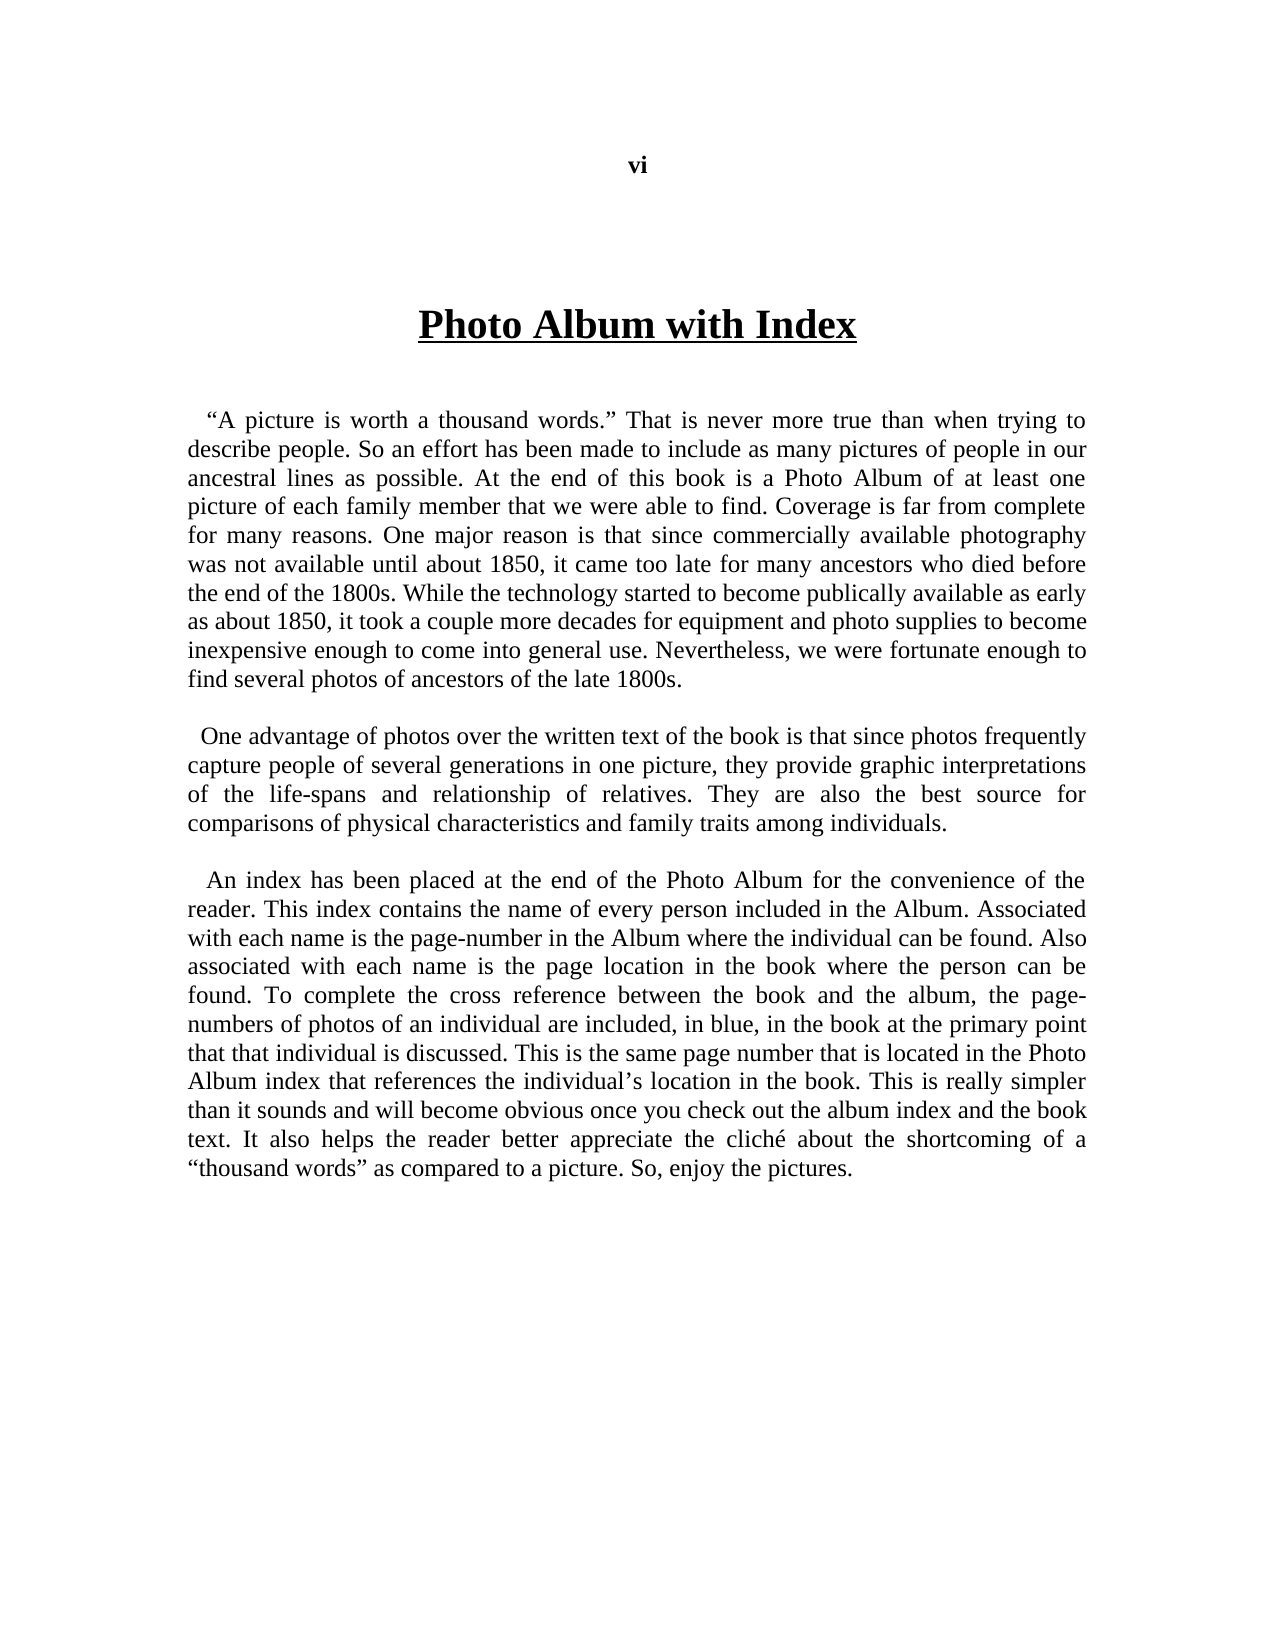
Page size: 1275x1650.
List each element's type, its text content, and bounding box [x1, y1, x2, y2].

text One advantage of photos over the written text of the book is that since photos frequently capture people of several generations in one picture, they provide graphic interpretations of the life-spans and relationship of relatives. They are also the best source for comparisons of physical characteristics and family traits among individuals. [187, 721, 1087, 836]
text Photo Album with Index [187, 300, 1087, 348]
text vi [187, 150, 1087, 179]
text An index has been placed at the end of the Photo Album for the convenience of the reader. This index contains the name of every person included in the Album. Associated with each name is the page-number in the Album where the individual can be found. Also associated with each name is the page location in the book where the person can be found. To complete the cross reference between the book and the album, the page-numbers of photos of an individual are included, in blue, in the book at the primary point that that individual is discussed. This is the same page number that is located in the Photo Album index that references the individual’s location in the book. This is really simpler than it sounds and will become obvious once you check out the album index and the book text. It also helps the reader better appreciate the cliché about the shortcoming of a “thousand words” as compared to a picture. So, enjoy the pictures. [187, 865, 1087, 1181]
text “A picture is worth a thousand words.” That is never more true than when trying to describe people. So an effort has been made to include as many pictures of people in our ancestral lines as possible. At the end of this book is a Photo Album of at least one picture of each family member that we were able to find. Coverage is far from complete for many reasons. One major reason is that since commercially available photography was not available until about 1850, it came too late for many ancestors who died before the end of the 1800s. While the technology started to become publically available as early as about 1850, it took a couple more decades for equipment and photo supplies to become inexpensive enough to come into general use. Nevertheless, we were fortunate enough to find several photos of ancestors of the late 1800s. [187, 405, 1087, 693]
